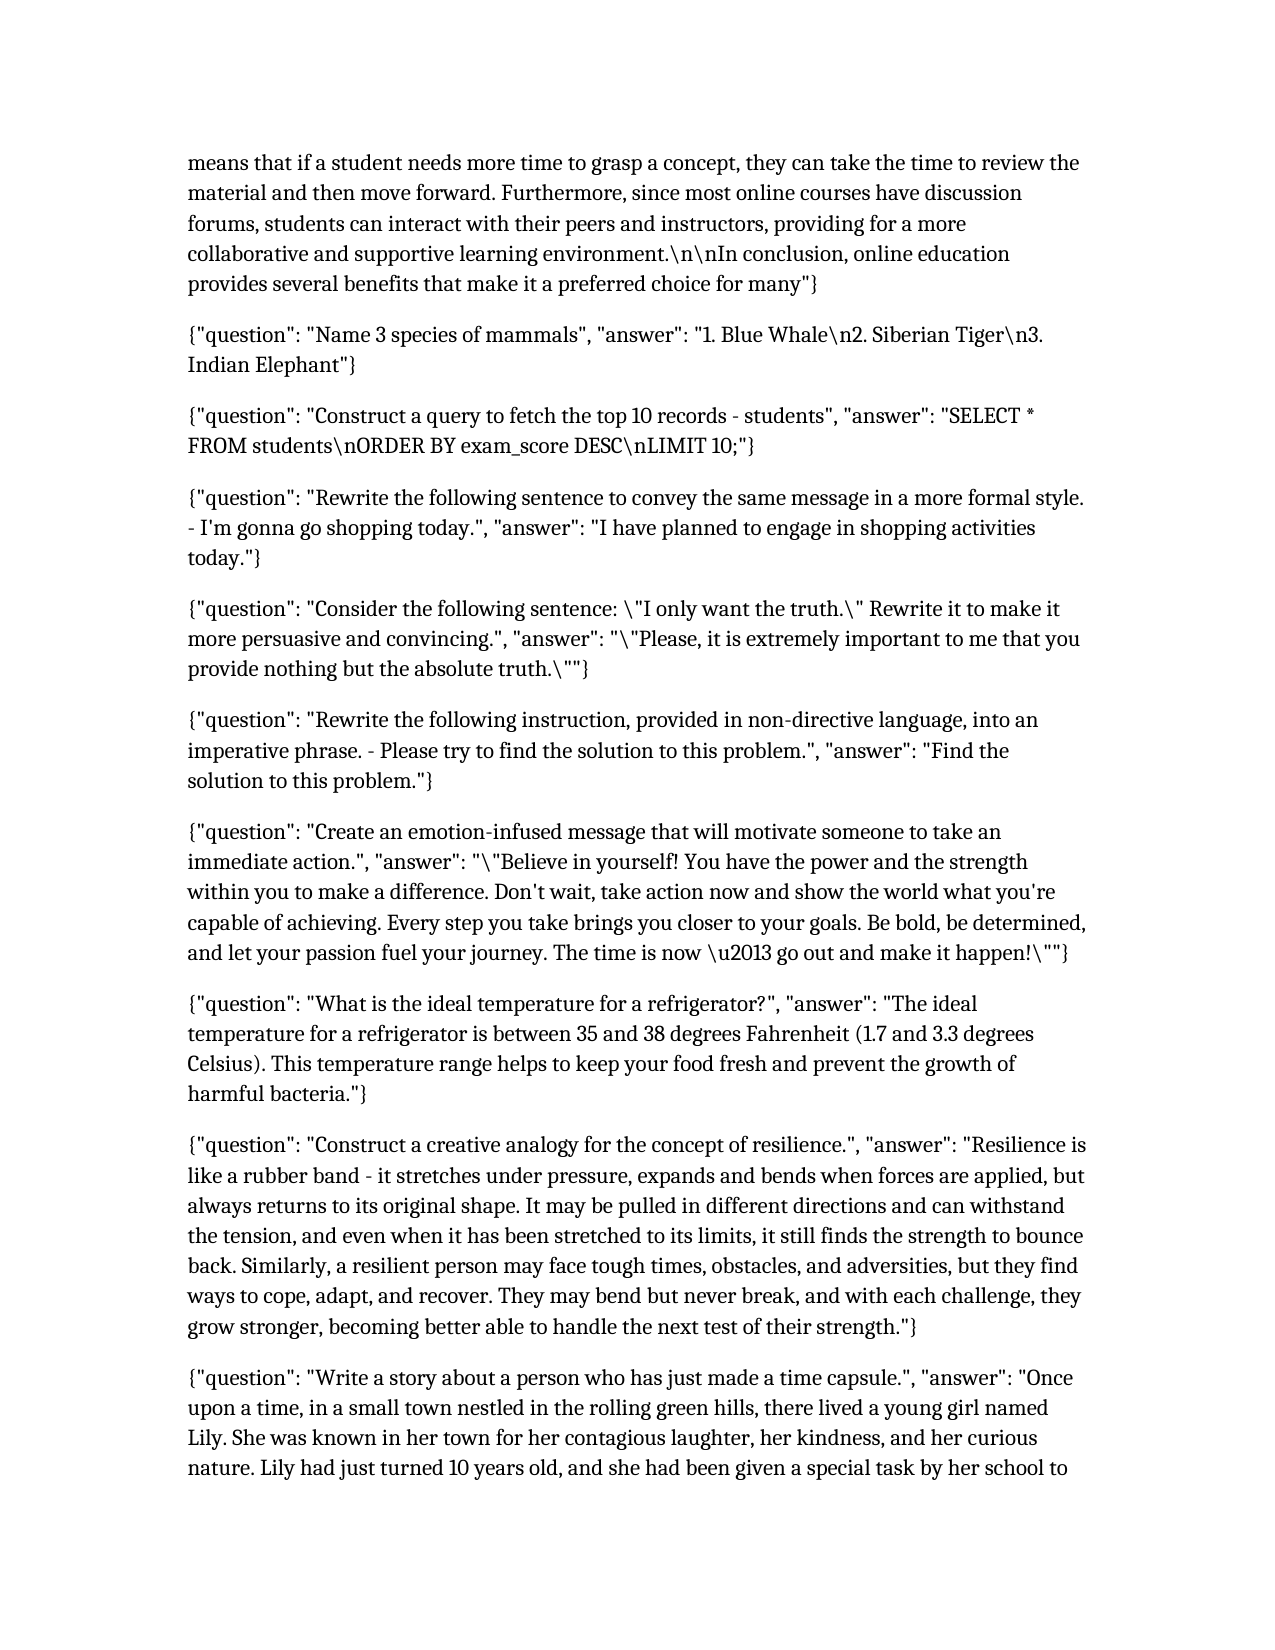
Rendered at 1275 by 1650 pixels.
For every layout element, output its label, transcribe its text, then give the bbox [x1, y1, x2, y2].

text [187, 1364, 1087, 1482]
text {"question": "Construct a creative analogy for the concept of resilience.", "answer": "Resilience is like a rubber band - it stretches under pressure, expands and bends when forces are applied, but always returns to its original shape. It may be pulled in different directions and can withstand the tension, and even when it has been stretched to its limits, it still finds the strength to bounce back. Similarly, a resilient person may face tough times, obstacles, and adversities, but they find ways to cope, adapt, and recover. They may bend but never break, and with each challenge, they grow stronger, becoming better able to handle the next test of their strength."} [187, 1132, 1087, 1340]
text {"question": "Rewrite the following instruction, provided in non-directive language, into an imperative phrase. - Please try to find the solution to this problem.", "answer": "Find the solution to this problem."} [187, 707, 1087, 794]
text {"question": "Create an emotion-infused message that will motivate someone to take an immediate action.", "answer": "\"Believe in yourself! You have the power and the strength within you to make a difference. Don't wait, take action now and show the world what you're capable of achieving. Every step you take brings you closer to your goals. Be bold, be determined, and let your passion fuel your journey. The time is now \u2013 go out and make it happen!\""} [187, 819, 1087, 966]
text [187, 150, 1087, 297]
text {"question": "What is the ideal temperature for a refrigerator?", "answer": "The ideal temperature for a refrigerator is between 35 and 38 degrees Fahrenheit (1.7 and 3.3 degrees Celsius). This temperature range helps to keep your food fresh and prevent the growth of harmful bacteria."} [187, 991, 1087, 1108]
text {"question": "Rewrite the following sentence to convey the same message in a more formal style. - I'm gonna go shopping today.", "answer": "I have planned to engage in shopping activities today."} [187, 484, 1087, 571]
text {"question": "Consider the following sentence: \"I only want the truth.\" Rewrite it to make it more persuasive and convincing.", "answer": "\"Please, it is extremely important to me that you provide nothing but the absolute truth.\""} [187, 596, 1087, 683]
text {"question": "Construct a query to fetch the top 10 records - students", "answer": "SELECT * FROM students\nORDER BY exam_score DESC\nLIMIT 10;"} [187, 403, 1087, 460]
text {"question": "Name 3 species of mammals", "answer": "1. Blue Whale\n2. Siberian Tiger\n3. Indian Elephant"} [187, 322, 1087, 378]
